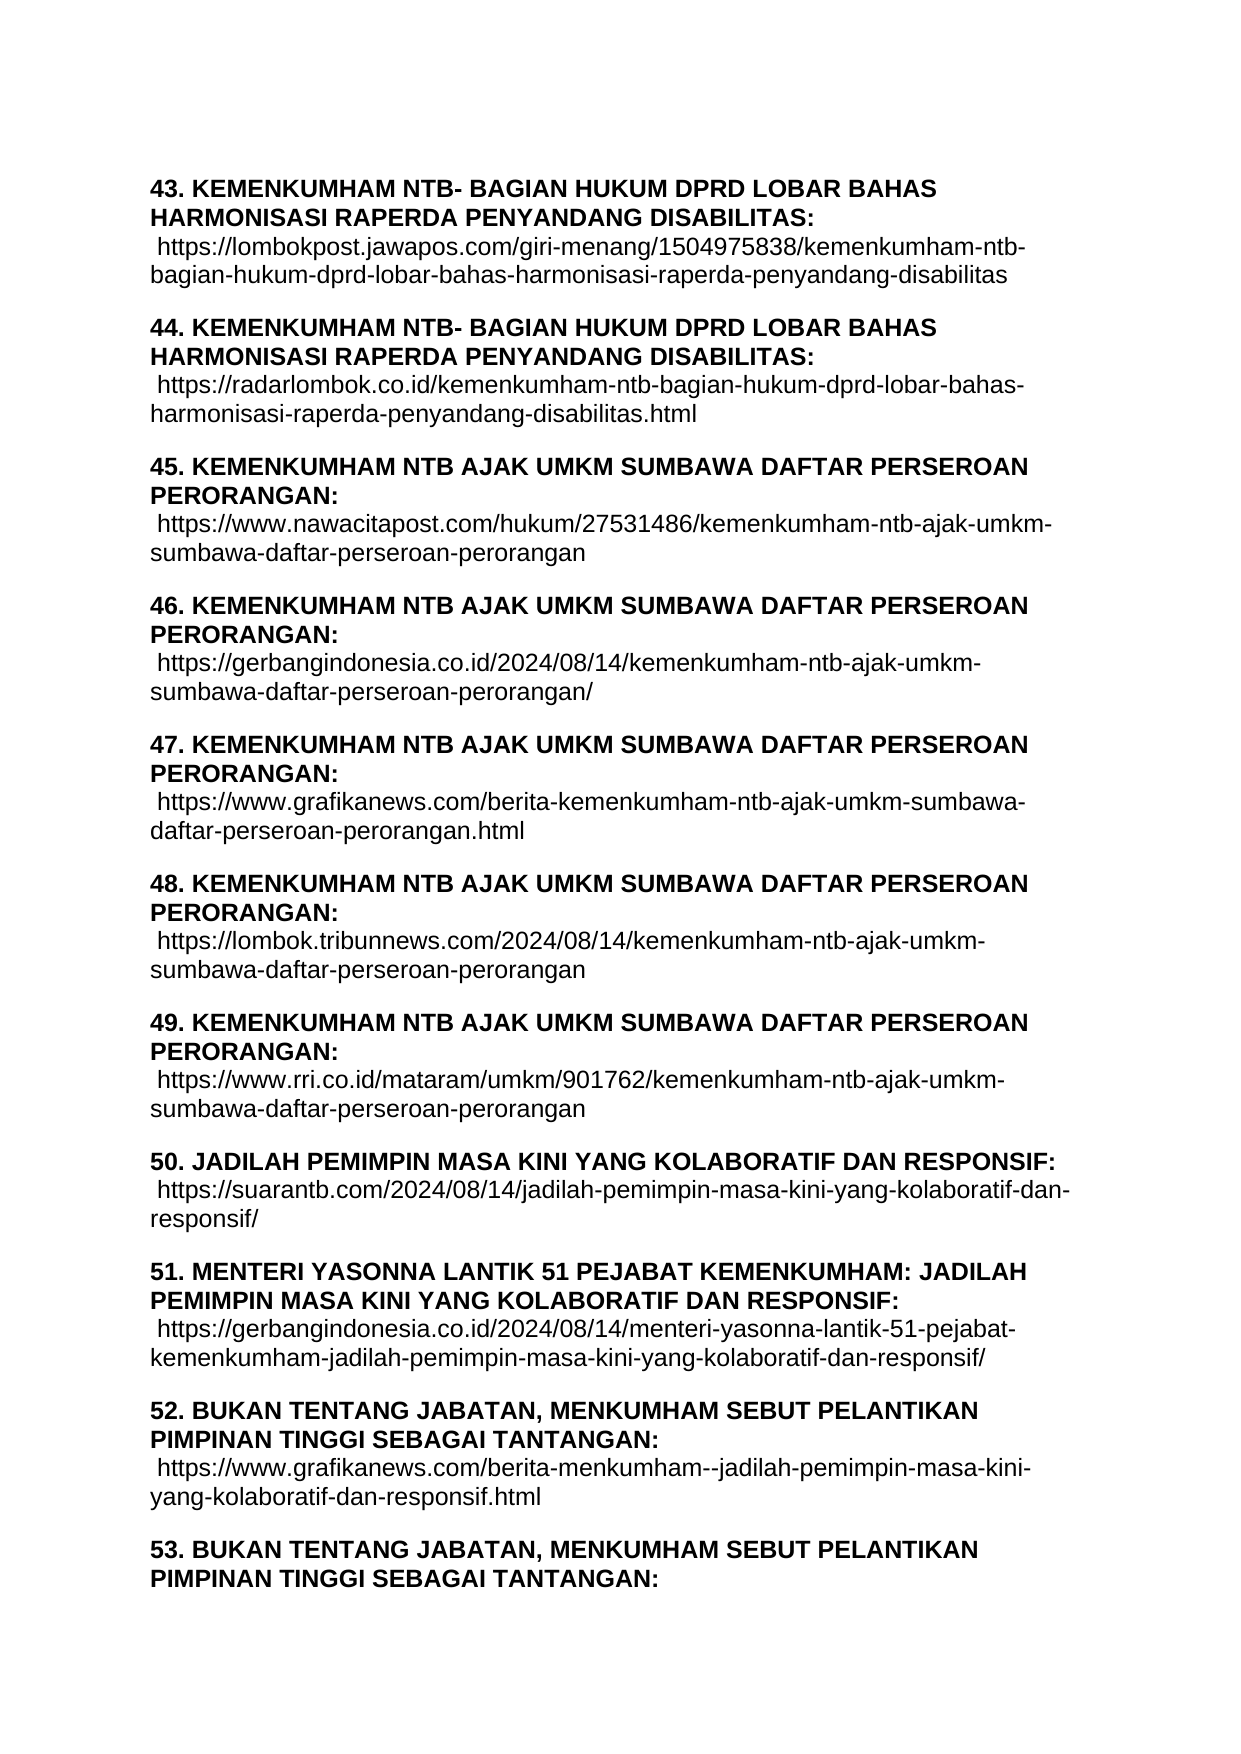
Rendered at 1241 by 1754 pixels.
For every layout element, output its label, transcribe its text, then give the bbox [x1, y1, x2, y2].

text https://www.nawacitapost.com/hukum/27531486/kemenkumham-ntb-ajak-umkm-sumbawa-daftar-perseroan-perorangan [150, 509, 1090, 567]
text 47. KEMENKUMHAM NTB AJAK UMKM SUMBAWA DAFTAR PERSEROAN PERORANGAN: [150, 730, 1090, 787]
text 45. KEMENKUMHAM NTB AJAK UMKM SUMBAWA DAFTAR PERSEROAN PERORANGAN: [150, 452, 1090, 509]
text 51. MENTERI YASONNA LANTIK 51 PEJABAT KEMENKUMHAM: JADILAH PEMIMPIN MASA KINI YANG KOLABORATIF DAN RESPONSIF: [150, 1257, 1090, 1314]
text https://lombok.tribunnews.com/2024/08/14/kemenkumham-ntb-ajak-umkm-sumbawa-daftar-perseroan-perorangan [150, 926, 1090, 984]
text https://lombokpost.jawapos.com/giri-menang/1504975838/kemenkumham-ntb-bagian-hukum-dprd-lobar-bahas-harmonisasi-raperda-penyandang-disabilitas [150, 231, 1090, 289]
text 44. KEMENKUMHAM NTB- BAGIAN HUKUM DPRD LOBAR BAHAS HARMONISASI RAPERDA PENYANDANG DISABILITAS: [150, 313, 1090, 370]
text https://gerbangindonesia.co.id/2024/08/14/menteri-yasonna-lantik-51-pejabat-kemenkumham-jadilah-pemimpin-masa-kini-yang-kolaboratif-dan-responsif/ [150, 1314, 1090, 1372]
text https://suarantb.com/2024/08/14/jadilah-pemimpin-masa-kini-yang-kolaboratif-dan-responsif/ [150, 1175, 1090, 1233]
text https://gerbangindonesia.co.id/2024/08/14/kemenkumham-ntb-ajak-umkm-sumbawa-daftar-perseroan-perorangan/ [150, 648, 1090, 706]
text 43. KEMENKUMHAM NTB- BAGIAN HUKUM DPRD LOBAR BAHAS HARMONISASI RAPERDA PENYANDANG DISABILITAS: [150, 174, 1090, 231]
text 50. JADILAH PEMIMPIN MASA KINI YANG KOLABORATIF DAN RESPONSIF: [150, 1147, 1090, 1175]
text 52. BUKAN TENTANG JABATAN, MENKUMHAM SEBUT PELANTIKAN PIMPINAN TINGGI SEBAGAI TANTANGAN: [150, 1396, 1090, 1453]
text https://www.grafikanews.com/berita-kemenkumham-ntb-ajak-umkm-sumbawa-daftar-perseroan-perorangan.html [150, 787, 1090, 845]
text 46. KEMENKUMHAM NTB AJAK UMKM SUMBAWA DAFTAR PERSEROAN PERORANGAN: [150, 591, 1090, 648]
text 53. BUKAN TENTANG JABATAN, MENKUMHAM SEBUT PELANTIKAN PIMPINAN TINGGI SEBAGAI TANTANGAN: [150, 1535, 1090, 1592]
text https://radarlombok.co.id/kemenkumham-ntb-bagian-hukum-dprd-lobar-bahas-harmonisasi-raperda-penyandang-disabilitas.html [150, 370, 1090, 428]
text 48. KEMENKUMHAM NTB AJAK UMKM SUMBAWA DAFTAR PERSEROAN PERORANGAN: [150, 869, 1090, 926]
text https://www.grafikanews.com/berita-menkumham--jadilah-pemimpin-masa-kini-yang-kolaboratif-dan-responsif.html [150, 1453, 1090, 1511]
text https://www.rri.co.id/mataram/umkm/901762/kemenkumham-ntb-ajak-umkm-sumbawa-daftar-perseroan-perorangan [150, 1065, 1090, 1123]
text 49. KEMENKUMHAM NTB AJAK UMKM SUMBAWA DAFTAR PERSEROAN PERORANGAN: [150, 1008, 1090, 1065]
